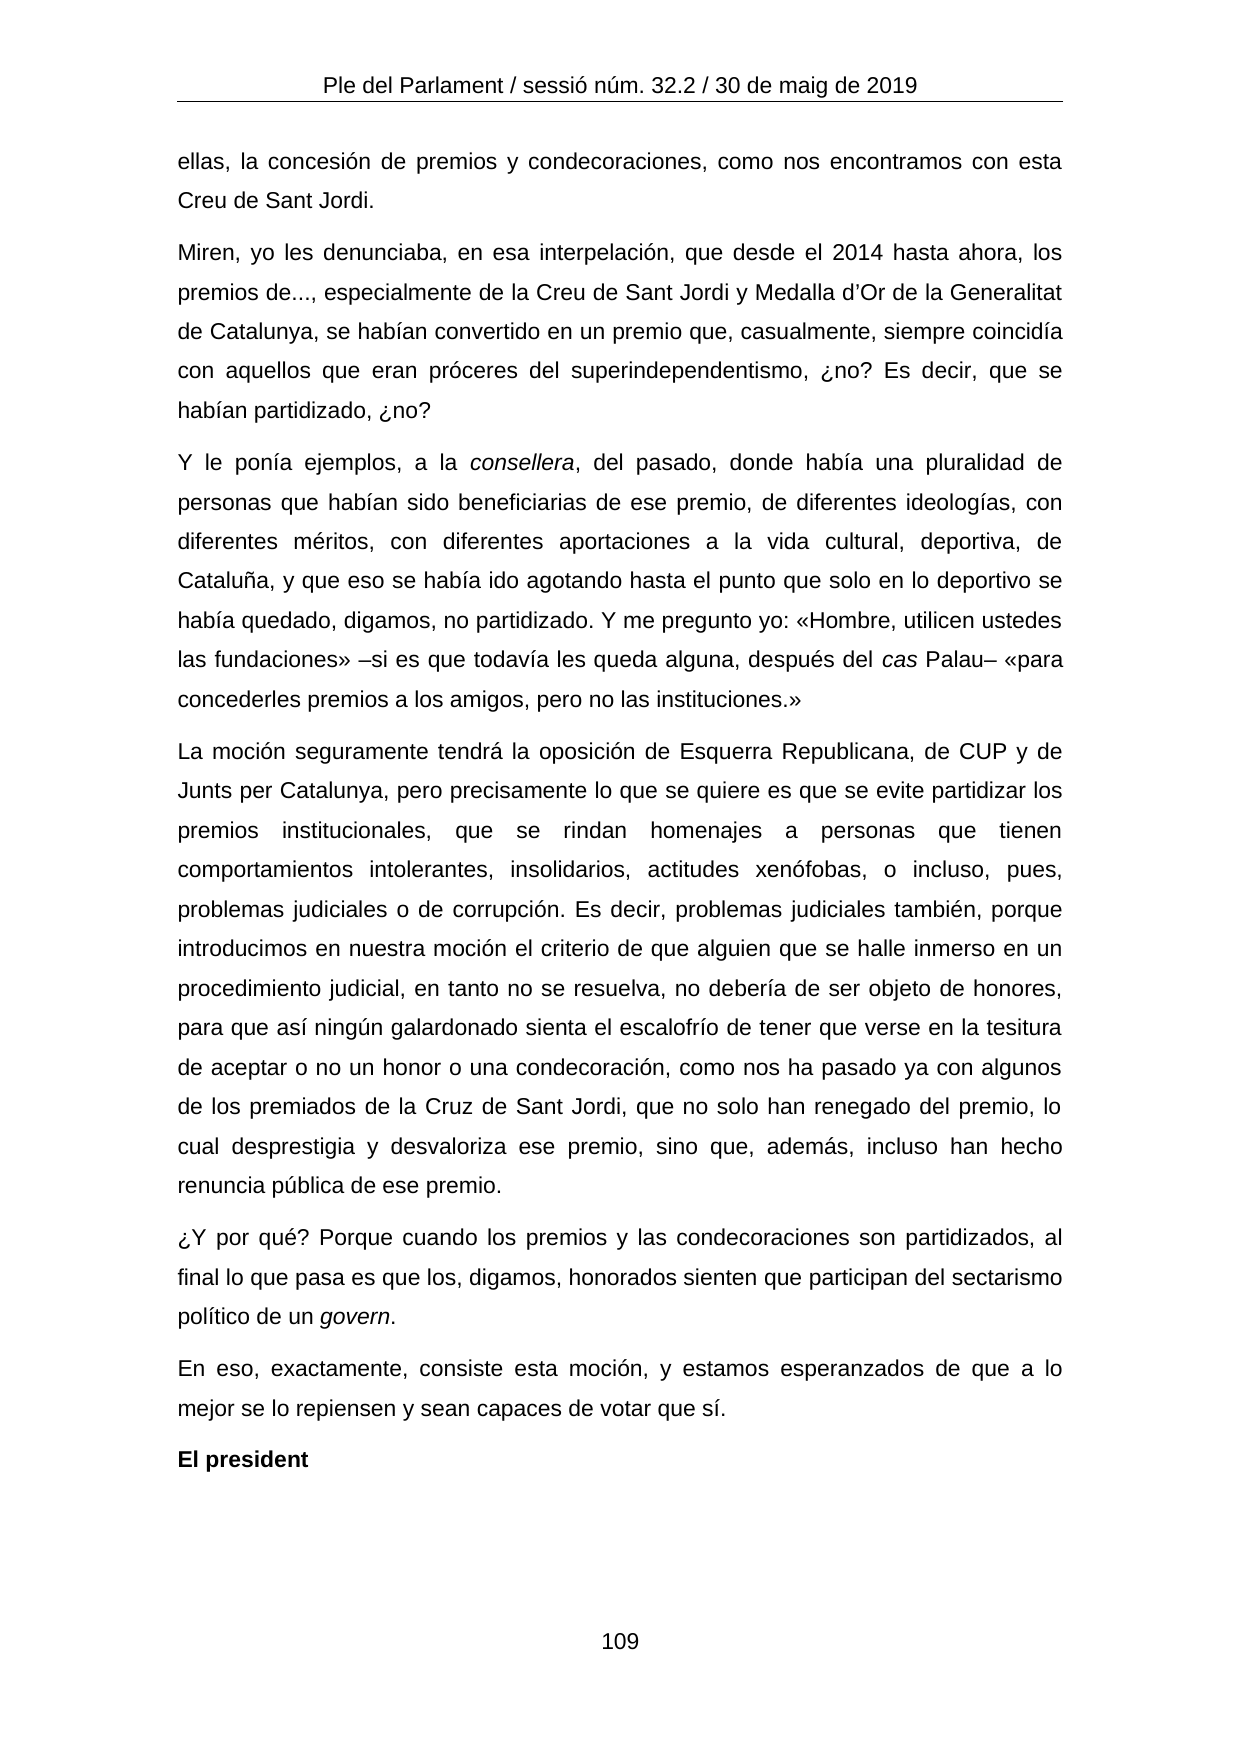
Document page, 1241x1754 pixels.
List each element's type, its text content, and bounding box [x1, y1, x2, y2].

text ¿Y por qué? Porque cuando los premios y las condecoraciones son partidizados, al final lo que pasa es que los, digamos, honorados sienten que participan del sectarismo político de un govern. [177, 1224, 1063, 1329]
text La moción seguramente tendrá la oposición de Esquerra Republicana, de CUP y de Junts per Catalunya, pero precisamente lo que se quiere es que se evite partidizar los premios institucionales, que se rindan homenajes a personas que tienen comportamientos intolerantes, insolidarios, actitudes xenófobas, o incluso, pues, problemas judiciales o de corrupción. Es decir, problemas judiciales también, porque introducimos en nuestra moción el criterio de que alguien que se halle inmerso en un procedimiento judicial, en tanto no se resuelva, no debería de ser objeto de honores, para que así ningún galardonado sienta el escalofrío de tener que verse en la tesitura de aceptar o no un honor o una condecoración, como nos ha pasado ya con algunos de los premiados de la Cruz de Sant Jordi, que no solo han renegado del premio, lo cual desprestigia y desvaloriza ese premio, sino que, además, incluso han hecho renuncia pública de ese premio. [177, 738, 1063, 1198]
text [177, 148, 1063, 213]
text Y le ponía ejemplos, a la consellera, del pasado, donde había una pluralidad de personas que habían sido beneficiarias de ese premio, de diferentes ideologías, con diferentes méritos, con diferentes aportaciones a la vida cultural, deportiva, de Cataluña, y que eso se había ido agotando hasta el punto que solo en lo deportivo se había quedado, digamos, no partidizado. Y me pregunto yo: «Hombre, utilicen ustedes las fundaciones» –si es que todavía les queda alguna, después del cas Palau– «para concederles premios a los amigos, pero no las instituciones.» [177, 449, 1063, 712]
text El president [177, 1446, 1063, 1473]
text En eso, exactamente, consiste esta moción, y estamos esperanzados de que a lo mejor se lo repiensen y sean capaces de votar que sí. [177, 1355, 1063, 1421]
text Miren, yo les denunciaba, en esa interpelación, que desde el 2014 hasta ahora, los premios de..., especialmente de la Creu de Sant Jordi y Medalla d’Or de la Generalitat de Catalunya, se habían convertido en un premio que, casualmente, siempre coincidía con aquellos que eran próceres del superindependentismo, ¿no? Es decir, que se habían partidizado, ¿no? [177, 239, 1063, 423]
